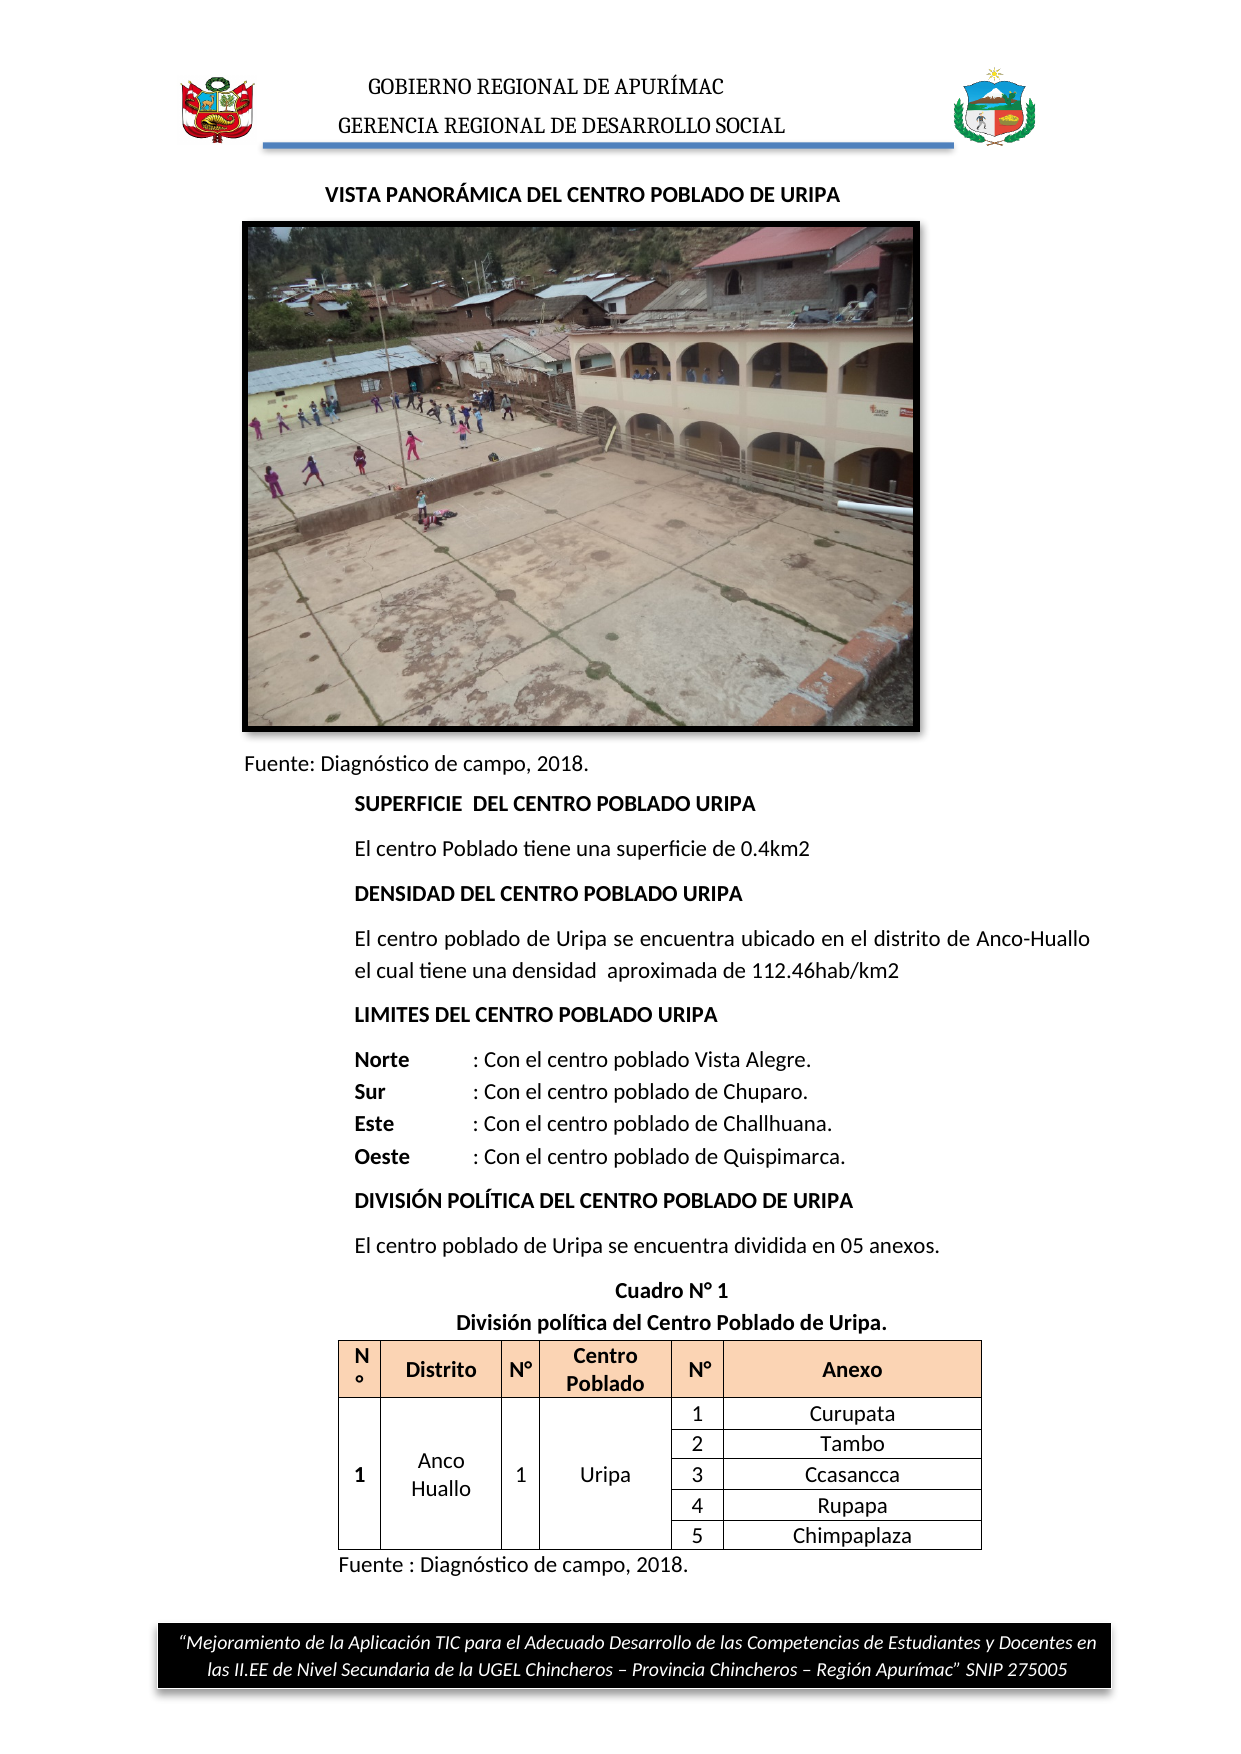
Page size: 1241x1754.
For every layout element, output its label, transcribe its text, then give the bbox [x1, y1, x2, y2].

table_header Centro Poblado [540, 1341, 671, 1397]
text DIVISIÓN POLÍTICA DEL CENTRO POBLADO DE URIPA [354, 1186, 1092, 1214]
table_header Anexo [724, 1341, 981, 1397]
text SUPERFICIE DEL CENTRO POBLADO URIPA [354, 789, 1092, 818]
table_cell Ccasancca [724, 1459, 981, 1489]
table_cell Tambo [724, 1430, 981, 1458]
picture [248, 227, 913, 726]
table_cell Uripa [540, 1398, 671, 1549]
table_cell Curupata [724, 1398, 981, 1428]
table_cell Chimpaplaza [724, 1521, 981, 1549]
table_header N° [339, 1341, 380, 1397]
table_header N° [672, 1341, 723, 1397]
table_cell 3 [672, 1459, 723, 1489]
table_cell Rupapa [724, 1490, 981, 1520]
text El centro poblado de Uripa se encuentra ubicado en el distrito de Anco-Huallo el cual tiene una densidad aproximada de 112.46hab/km2 [354, 924, 1092, 984]
text División política del Centro Poblado de Uripa. [251, 1308, 1092, 1336]
table_cell 1 [502, 1398, 539, 1549]
table_cell 1 [339, 1398, 380, 1549]
table_header Distrito [381, 1341, 501, 1397]
text Fuente : Diagnóstico de campo, 2018. [333, 1550, 1092, 1578]
table_cell 2 [672, 1430, 723, 1458]
text Oeste : Con el centro poblado de Quispimarca. [354, 1142, 1092, 1170]
table_cell 1 [672, 1398, 723, 1428]
text El centro Poblado tiene una superficie de 0.4km2 [354, 834, 1092, 862]
picture [953, 66, 1036, 146]
text Norte : Con el centro poblado Vista Alegre. [354, 1045, 1092, 1073]
text Sur : Con el centro poblado de Chuparo. [354, 1077, 1092, 1105]
table_cell Anco Huallo [381, 1398, 501, 1549]
table_cell 4 [672, 1490, 723, 1520]
text El centro poblado de Uripa se encuentra dividida en 05 anexos. [354, 1231, 1092, 1259]
table_cell 5 [672, 1521, 723, 1549]
text DENSIDAD DEL CENTRO POBLADO URIPA [354, 879, 1092, 907]
text Cuadro N° 1 [251, 1276, 1092, 1304]
text LIMITES DEL CENTRO POBLADO URIPA [354, 1001, 1092, 1028]
text Este : Con el centro poblado de Challhuana. [354, 1109, 1092, 1138]
picture [176, 75, 258, 145]
table_header N° [502, 1341, 539, 1397]
text VISTA PANORÁMICA DEL CENTRO POBLADO DE URIPA [325, 180, 1092, 208]
